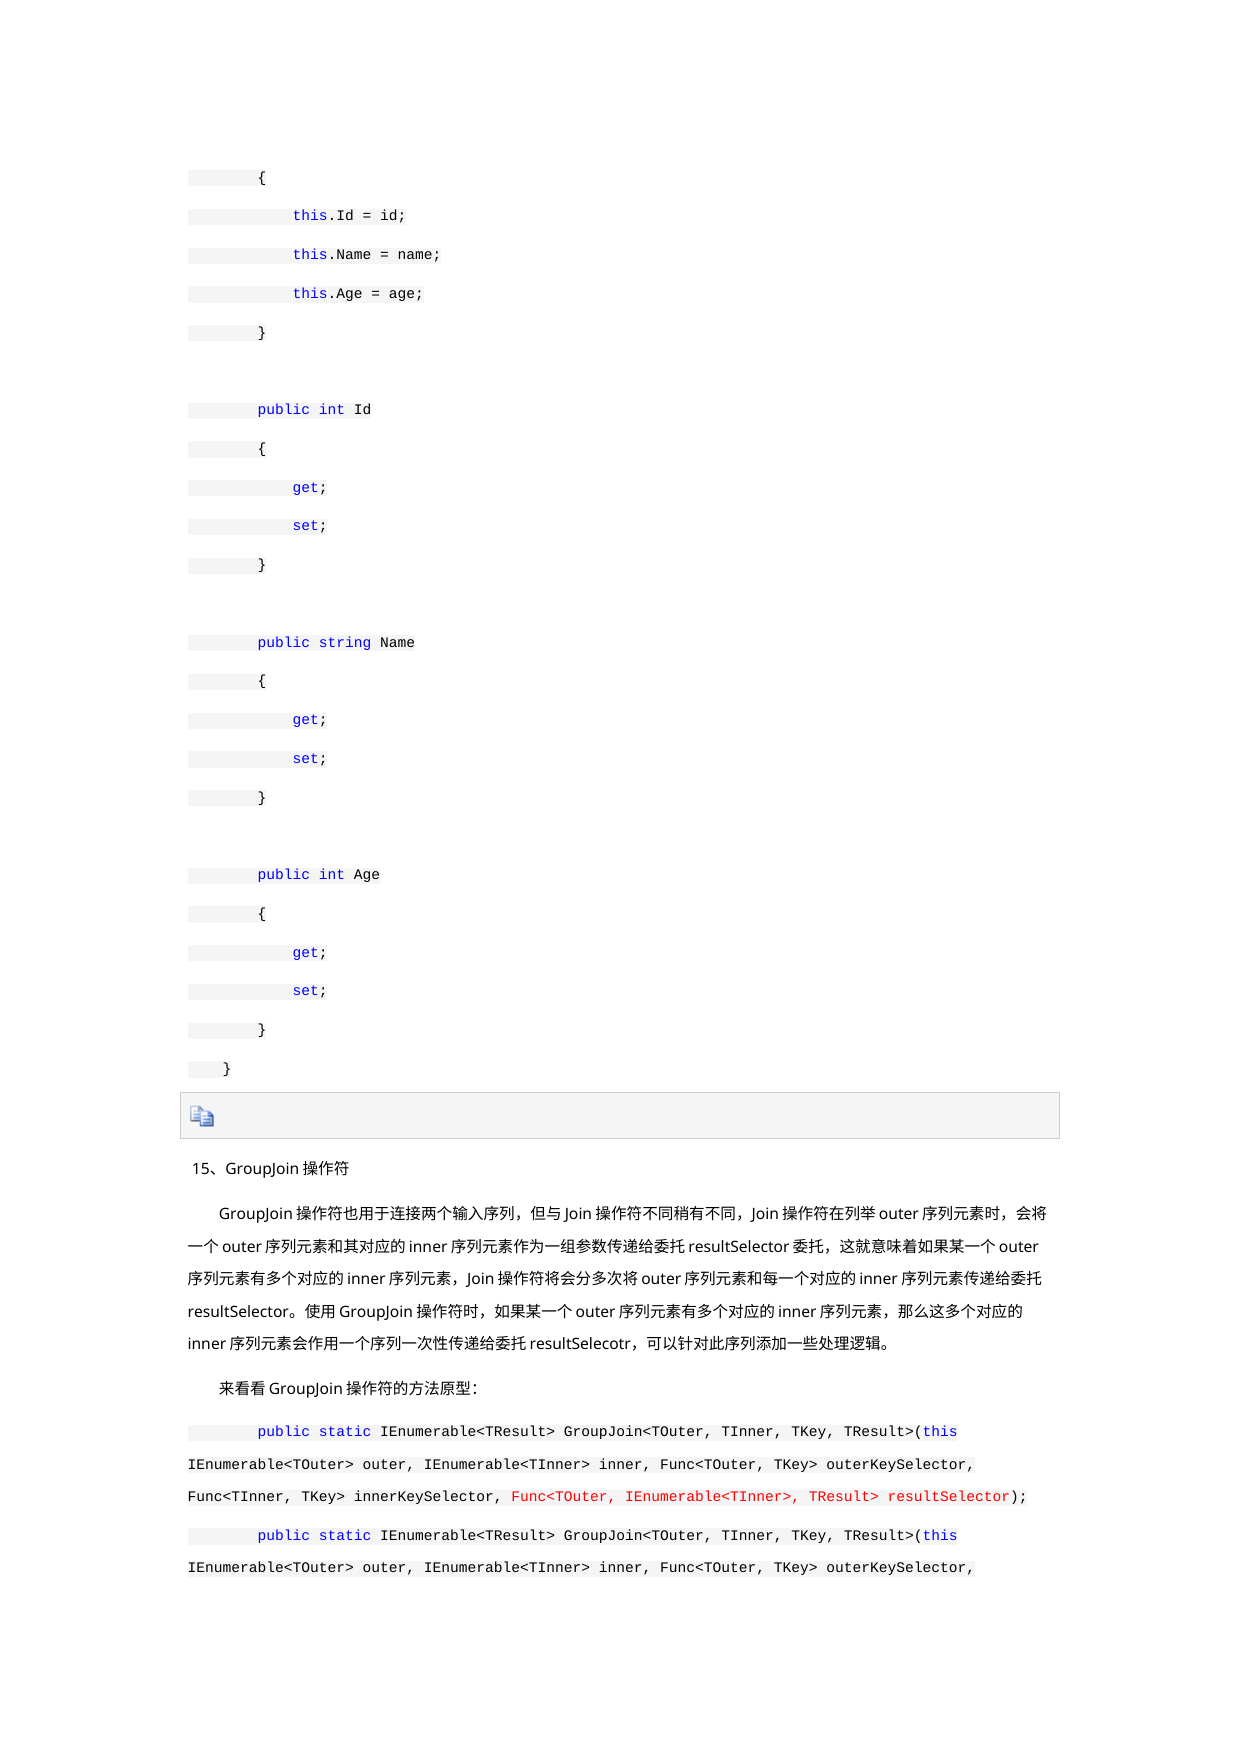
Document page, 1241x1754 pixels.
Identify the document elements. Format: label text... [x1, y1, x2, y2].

picture [187, 1100, 219, 1132]
text } [187, 1053, 1053, 1086]
text } [187, 549, 1053, 582]
text this.Age = age; [187, 278, 1053, 311]
text set; [187, 976, 1053, 1008]
text public string Name [187, 627, 1053, 659]
text } [187, 1014, 1053, 1047]
text 来看看GroupJoin操作符的方法原型： [187, 1372, 1053, 1404]
text public static IEnumerable<TResult> GroupJoin<TOuter, TInner, TKey, TResult>(this IEnumerable<TOuter> outer, IEnumerable<TInner> inner, Func<TOuter, TKey> outerKeySelector, Func<TInner, TKey> innerKeySelector, Func<TOuter, IEnumerable<TInner>, TResult> resultSelector); [187, 1417, 1053, 1514]
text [187, 1520, 1053, 1585]
text this.Name = name; [187, 239, 1053, 272]
text set; [187, 511, 1053, 543]
text } [187, 317, 1053, 349]
text { [187, 433, 1053, 466]
text set; [187, 743, 1053, 776]
text { [187, 162, 1053, 194]
text public int Age [187, 859, 1053, 892]
text { [187, 898, 1053, 931]
text public int Id [187, 394, 1053, 427]
text { [187, 666, 1053, 698]
text 15、GroupJoin操作符 [187, 1152, 1053, 1184]
text this.Id = id; [187, 201, 1053, 233]
text } [187, 782, 1053, 814]
text get; [187, 937, 1053, 969]
text get; [187, 704, 1053, 737]
text GroupJoin操作符也用于连接两个输入序列，但与Join操作符不同稍有不同，Join操作符在列举outer序列元素时，会将一个outer序列元素和其对应的inner序列元素作为一组参数传递给委托resultSelector委托，这就意味着如果某一个outer序列元素有多个对应的inner序列元素，Join操作符将会分多次将outer序列元素和每一个对应的inner序列元素传递给委托resultSelector。使用GroupJoin操作符时，如果某一个outer序列元素有多个对应的inner序列元素，那么这多个对应的inner序列元素会作用一个序列一次性传递给委托resultSelecotr，可以针对此序列添加一些处理逻辑。 [187, 1197, 1053, 1359]
text get; [187, 472, 1053, 504]
